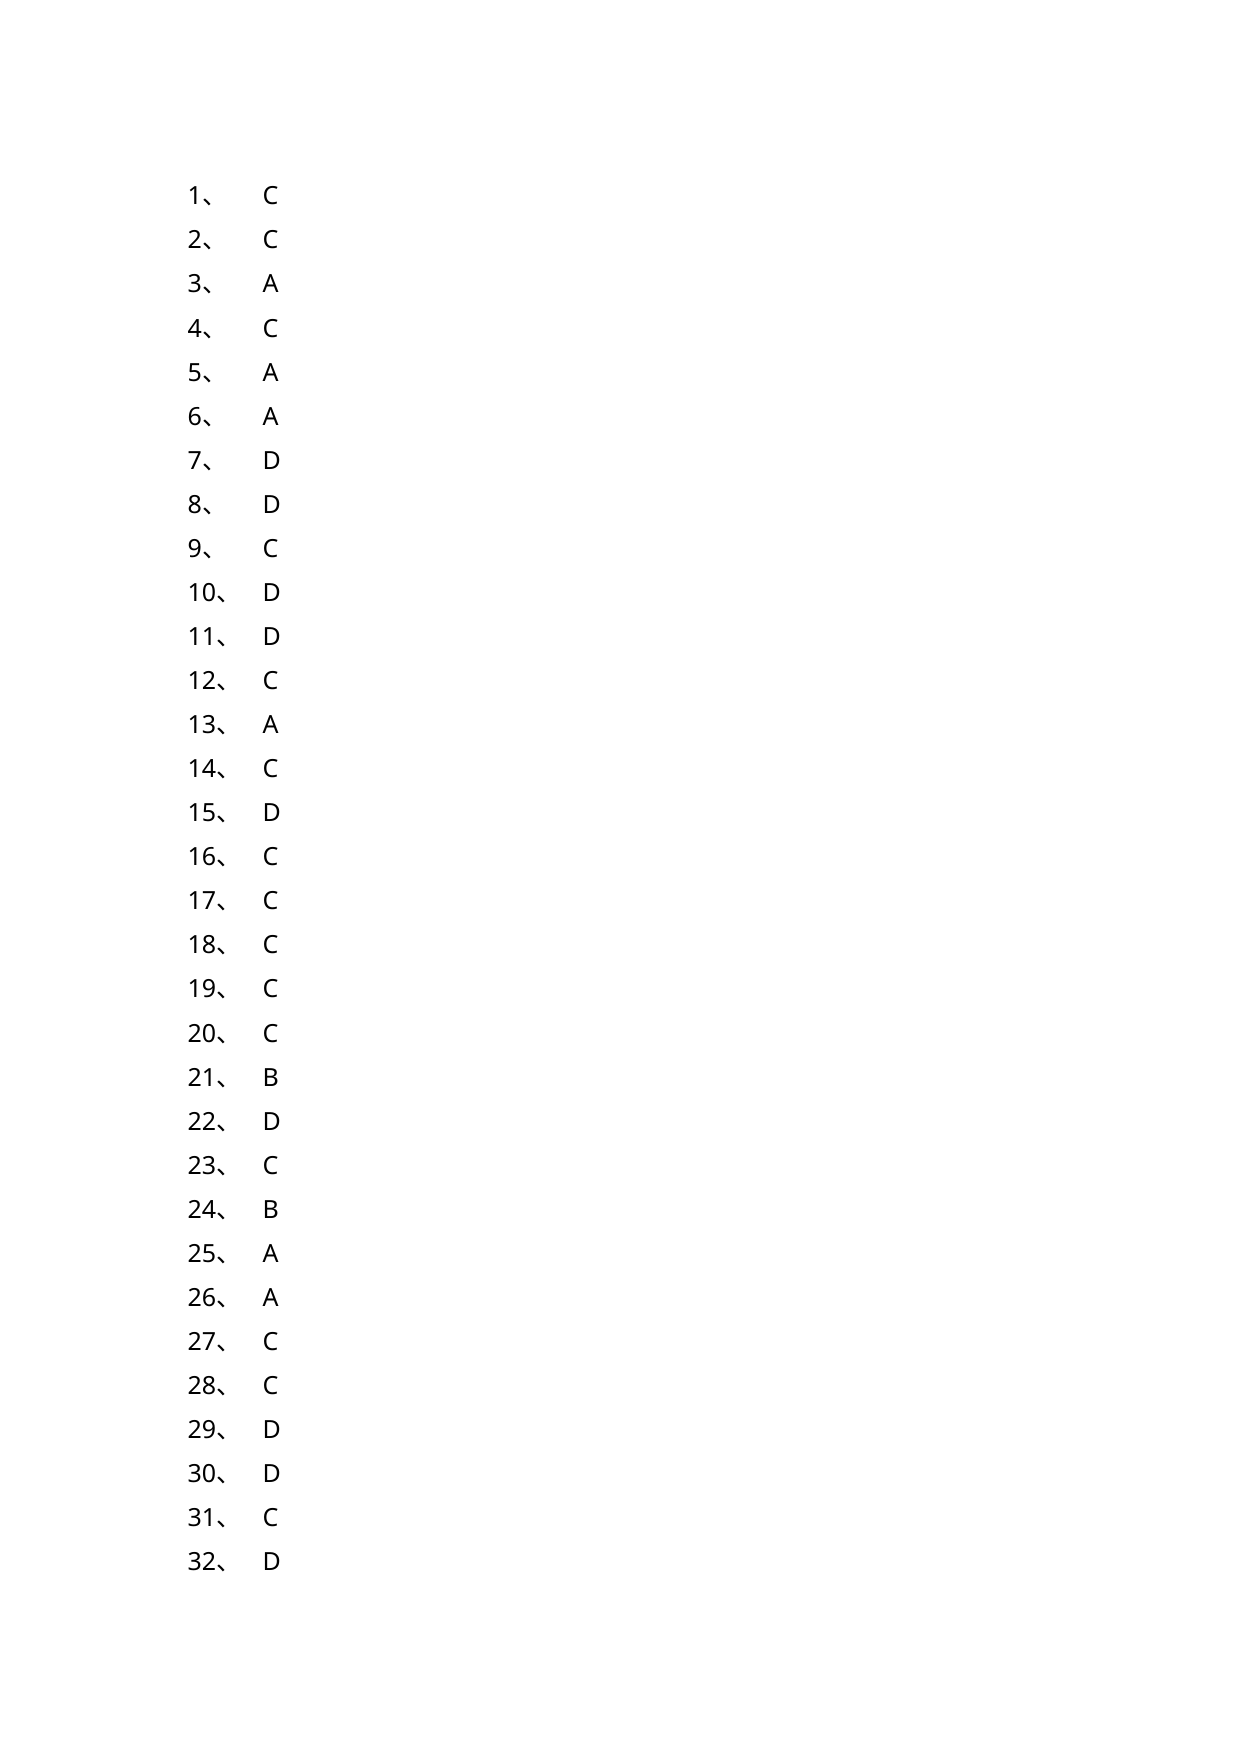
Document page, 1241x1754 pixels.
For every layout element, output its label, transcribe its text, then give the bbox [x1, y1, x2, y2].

list D [187, 1450, 1053, 1494]
list C [187, 524, 1053, 568]
list C [187, 877, 1053, 921]
list C [187, 1009, 1053, 1053]
list C [187, 1141, 1053, 1185]
list A [187, 348, 1053, 392]
list C [187, 1362, 1053, 1406]
list C [187, 172, 1053, 216]
list C [187, 657, 1053, 701]
list C [187, 921, 1053, 965]
list C [187, 1318, 1053, 1362]
list A [187, 392, 1053, 436]
list D [187, 436, 1053, 480]
list D [187, 1406, 1053, 1450]
list A [187, 1273, 1053, 1318]
list C [187, 216, 1053, 260]
list D [187, 1097, 1053, 1141]
list B [187, 1053, 1053, 1097]
list D [187, 568, 1053, 613]
list A [187, 260, 1053, 304]
list B [187, 1185, 1053, 1229]
list C [187, 745, 1053, 789]
list A [187, 701, 1053, 745]
list D [187, 789, 1053, 833]
list D [187, 480, 1053, 524]
list A [187, 1229, 1053, 1273]
list C [187, 833, 1053, 877]
list D [187, 613, 1053, 657]
list C [187, 304, 1053, 348]
list C [187, 1494, 1053, 1538]
list D [187, 1538, 1053, 1582]
list C [187, 965, 1053, 1009]
